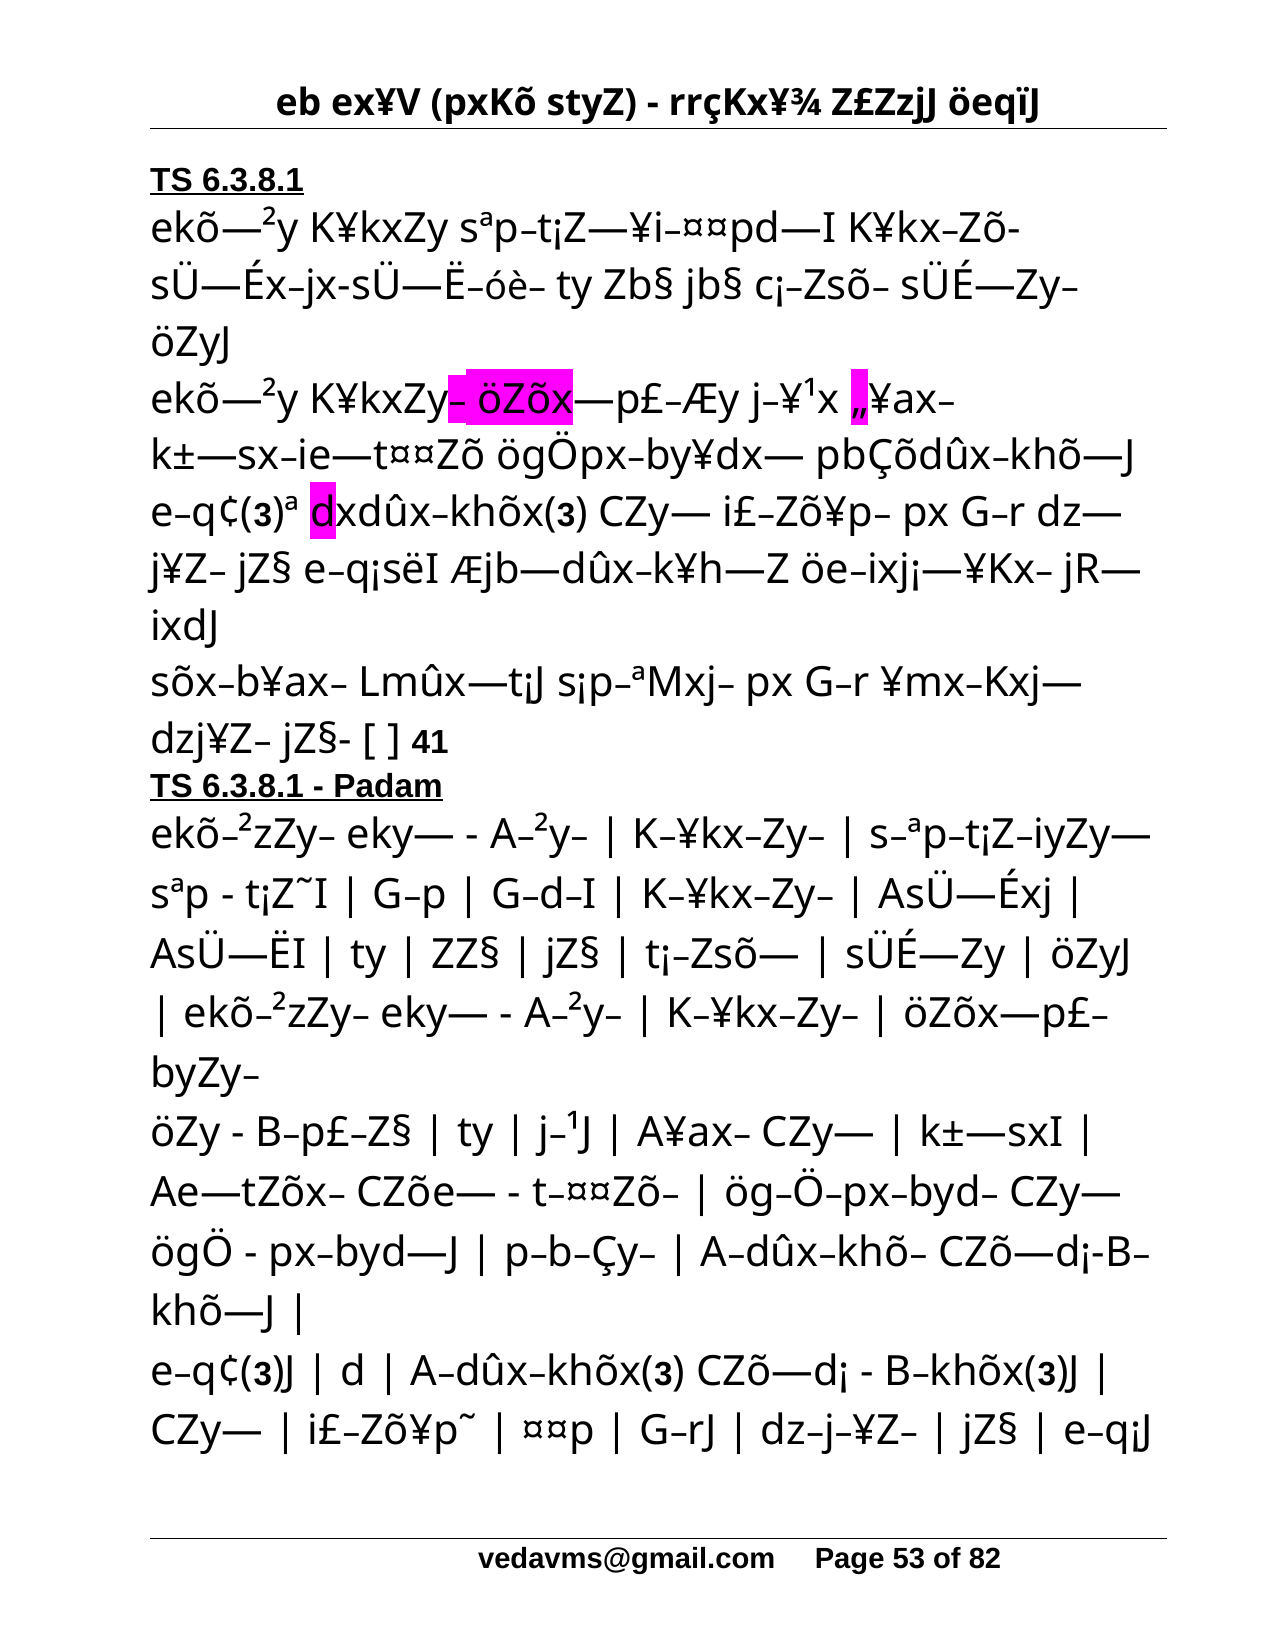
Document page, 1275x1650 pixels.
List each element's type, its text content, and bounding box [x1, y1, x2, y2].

text k±—sx–ie—t¤¤Zõ ögÖpx–by¥dx— pbÇõdûx–khõ—J [150, 425, 1157, 482]
text ögÖ - px–byd—J | p–b–Çy– | A–dûx–khõ– CZõ—d¡-B–khõ—J | [150, 1221, 1157, 1338]
text sõx–b¥ax– Lmûx—t¡J s¡p–ªMxj– px G–r ¥mx–Kxj— dzj¥Z– jZ§- [ ] 41 [150, 652, 1157, 766]
text sÜ—Éx–jx-sÜ—Ë–óè– ty Zb§ jb§ c¡–Zsõ– sÜÉ—Zy– öZyJ [150, 255, 1157, 368]
text e–q¢(3)ª dxdûx–khõx(3) CZy— i£–Zõ¥p– px G–r dz—j¥Z– jZ§ e–q¡sëI Æjb—dûx–k¥h—Z öe–ixj¡—¥Kx– jR—ixdJ [150, 482, 1157, 652]
text CZy— | i£–Zõ¥p˜ | ¤¤p | G–rJ | dz–j–¥Z– | jZ§ | e–q¡J | [150, 1400, 1157, 1457]
text ekõ—²y K¥kxZy– öZõx—p£–Æy j–¥¹x „¥ax– [150, 368, 1157, 425]
text öZy - B–p£–Z§ | ty | j–¹J | A¥ax– CZy— | k±—sxI | [150, 1102, 1157, 1159]
text ekõ—²y K¥kxZy sªp–t¡Z—¥i–¤¤pd—I K¥kx–Zõ- [150, 198, 1157, 255]
text ekõ–²zZy– eky— - A–²y– | K–¥kx–Zy– | s–ªp–t¡Z–iyZy— sªp - t¡Z˜I | G–p | G–d–I | K–¥kx–Zy– | AsÜ—Éxj | AsÜ—ËI | ty | ZZ§ | jZ§ | t¡–Zsõ— | sÜÉ—Zy | öZyJ | ekõ–²zZy– eky— - A–²y– | K–¥kx–Zy– | öZõx—p£–byZy– [150, 804, 1157, 1099]
text Ae—tZõx– CZõe— - t–¤¤Zõ– | ög–Ö–px–byd– CZy— [150, 1162, 1157, 1218]
text e–q¢(3)J | d | A–dûx–khõx(3) CZõ—d¡ - B–khõx(3)J | [150, 1341, 1157, 1397]
text TS 6.3.8.1 [150, 160, 1157, 198]
text TS 6.3.8.1 - Padam [150, 766, 1157, 804]
